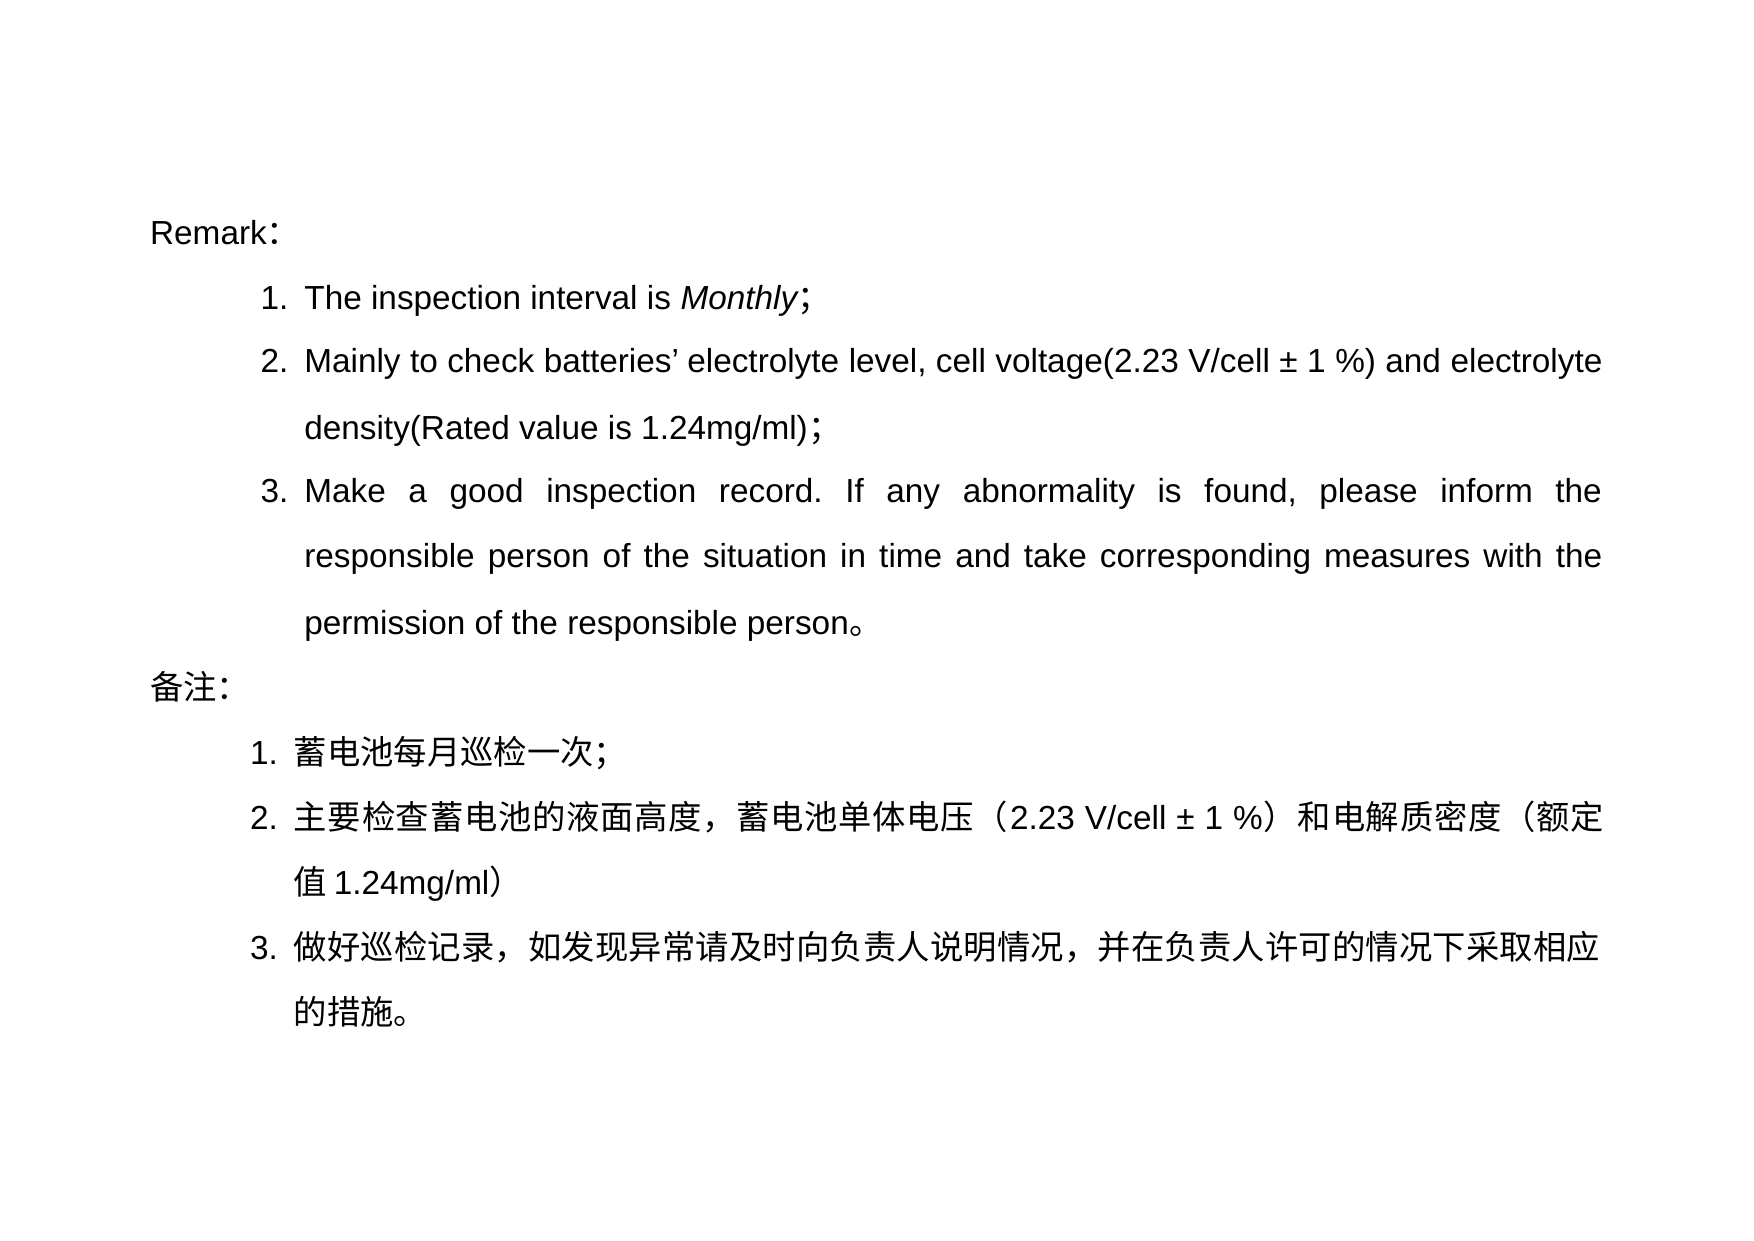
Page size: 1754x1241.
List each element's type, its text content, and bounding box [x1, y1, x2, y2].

list The inspection interval is Monthly； [260, 263, 1604, 328]
list 主要检查蓄电池的液面高度，蓄电池单体电压（2.23 V/cell ± 1 %）和电解质密度（额定值1.24mg/ml） [250, 783, 1604, 913]
text Remark： [150, 198, 1604, 263]
list 做好巡检记录，如发现异常请及时向负责人说明情况，并在负责人许可的情况下采取相应的措施。 [250, 913, 1604, 1043]
text 备注： [150, 653, 1604, 718]
list 蓄电池每月巡检一次； [250, 718, 1604, 783]
list Make a good inspection record. If any abnormality is found, please inform the responsible person of the situation in time and take corresponding measures with the permission of the responsible person。 [260, 458, 1604, 653]
list Mainly to check batteries’ electrolyte level, cell voltage(2.23 V/cell ± 1 %) and electrolyte density(Rated value is 1.24mg/ml)； [260, 328, 1604, 458]
